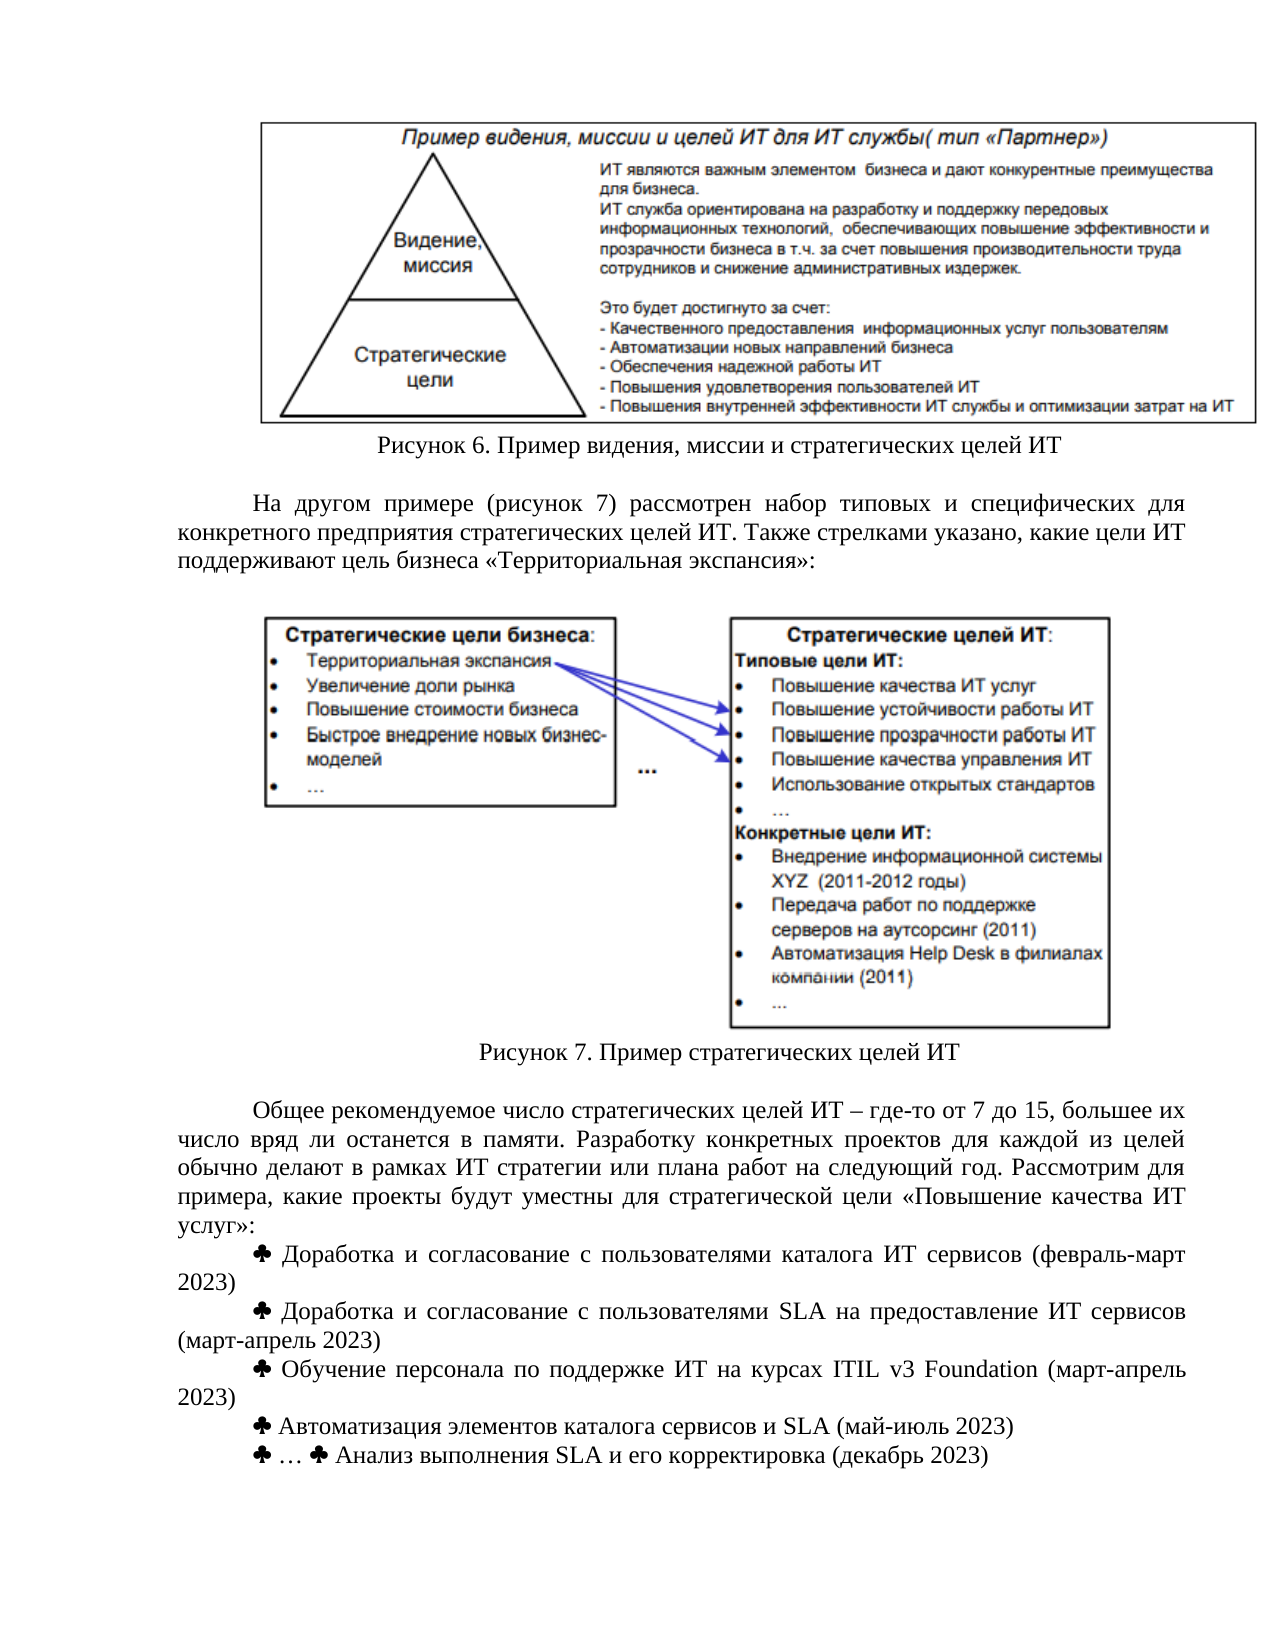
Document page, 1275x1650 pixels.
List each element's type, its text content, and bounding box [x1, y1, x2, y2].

text На другом примере (рисунок 7) рассмотрен набор типовых и специфических для конкретного предприятия стратегических целей ИТ. Также стрелками указано, какие цели ИТ поддерживают цель бизнеса «Территориальная экспансия»: [177, 488, 1186, 574]
picture [252, 118, 1260, 431]
text Автоматизация элементов каталога сервисов и SLA (май-июль 2023) [177, 1411, 1186, 1440]
text Обучение персонала по поддержке ИТ на курсах ITIL v3 Foundation (март-апрель 2023) [177, 1354, 1186, 1411]
text Доработка и согласование с пользователями каталога ИТ сервисов (февраль-март 2023) [177, 1239, 1186, 1296]
picture [252, 603, 1139, 1038]
text Общее рекомендуемое число стратегических целей ИТ – где-то от 7 до 15, большее их число вряд ли останется в памяти. Разработку конкретных проектов для каждой из целей обычно делают в рамках ИТ стратегии или плана работ на следующий год. Рассмотрим для примера, какие проекты будут уместны для стратегической цели «Повышение качества ИТ услуг»: [177, 1095, 1186, 1239]
text Рисунок 7. Пример стратегических целей ИТ [177, 1037, 1186, 1066]
text Рисунок 6. Пример видения, миссии и стратегических целей ИТ [177, 431, 1186, 459]
text … Анализ выполнения SLA и его корректировка (декабрь 2023) [177, 1440, 1186, 1469]
text Доработка и согласование с пользователями SLA на предоставление ИТ сервисов (март-апрель 2023) [177, 1296, 1186, 1354]
